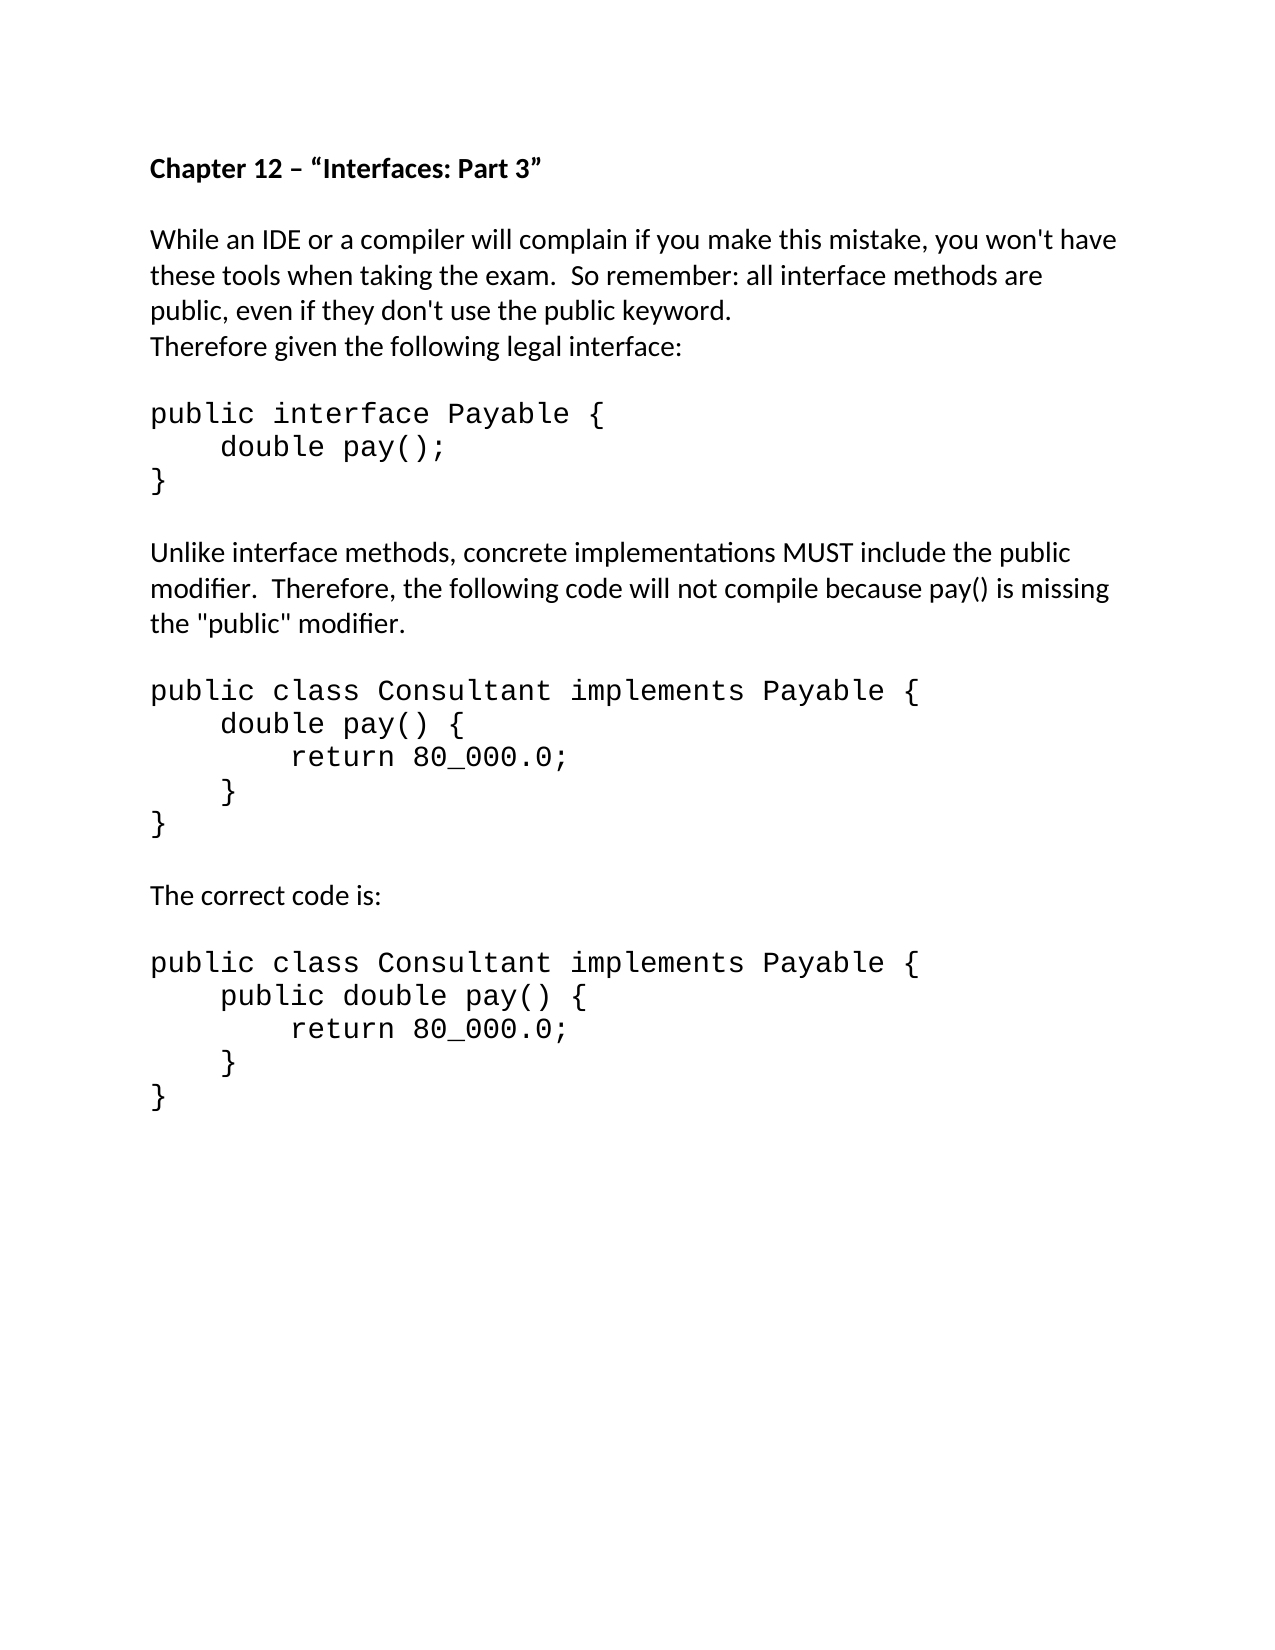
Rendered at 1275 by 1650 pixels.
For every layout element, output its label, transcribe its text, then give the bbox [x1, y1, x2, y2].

text Unlike interface methods, concrete implementations MUST include the public modifier. Therefore, the following code will not compile because pay() is missing the "public" modifier. [150, 534, 1125, 641]
text public interface Payable { [150, 399, 1125, 432]
text Chapter 12 – “Interfaces: Part 3” [150, 150, 1125, 186]
text } [150, 776, 1125, 809]
text While an IDE or a compiler will complain if you make this mistake, you won't have these tools when taking the exam. So remember: all interface methods are public, even if they don't use the public keyword. [150, 221, 1125, 328]
text return 80_000.0; [150, 743, 1125, 776]
text double pay(); [150, 432, 1125, 465]
text Therefore given the following legal interface: [150, 328, 1125, 364]
text } [150, 465, 1125, 498]
text } [150, 809, 1125, 842]
text } [150, 1048, 1125, 1081]
text double pay() { [150, 709, 1125, 743]
text return 80_000.0; [150, 1014, 1125, 1048]
text } [150, 1081, 1125, 1114]
text The correct code is: [150, 877, 1125, 913]
text public double pay() { [150, 982, 1125, 1014]
text public class Consultant implements Payable { [150, 677, 1125, 709]
text public class Consultant implements Payable { [150, 948, 1125, 982]
